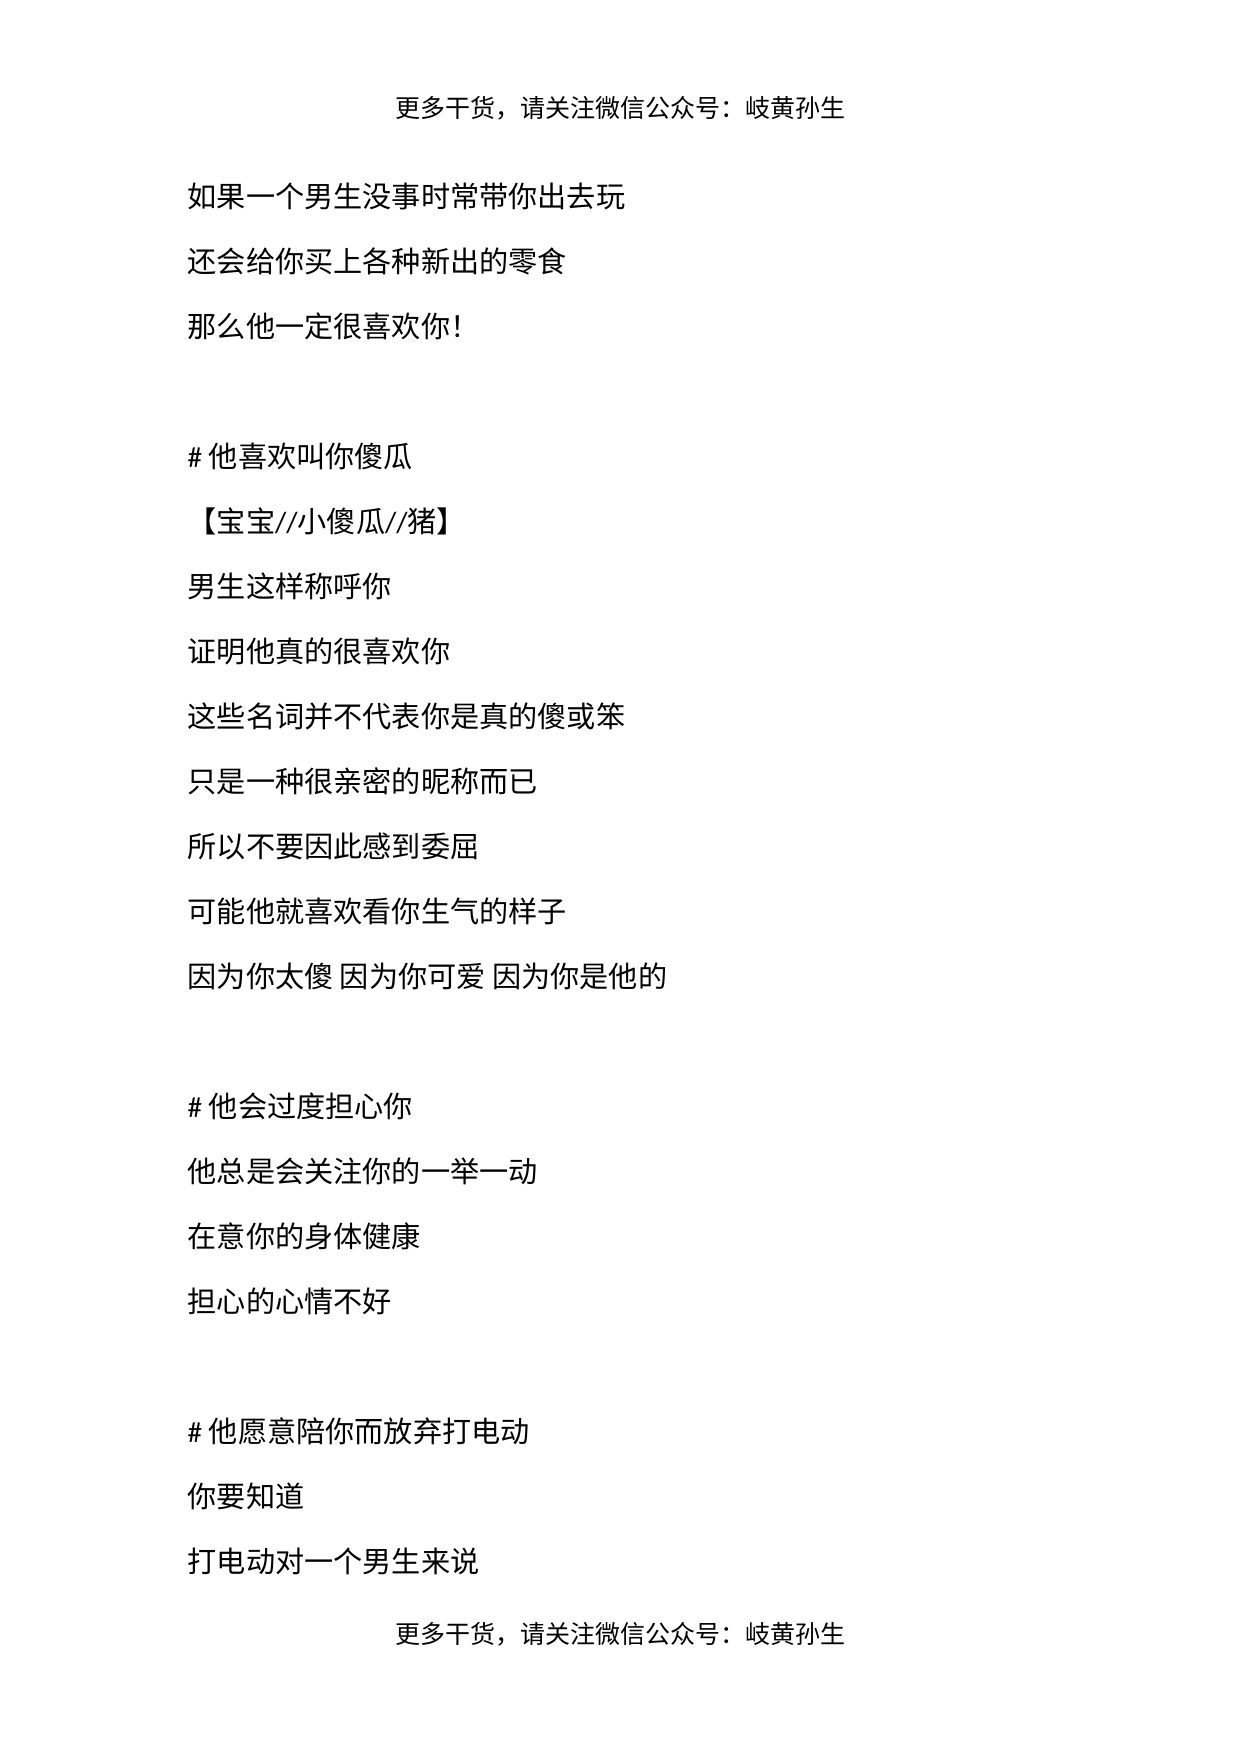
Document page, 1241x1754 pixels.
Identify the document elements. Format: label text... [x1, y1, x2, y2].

text # 他喜欢叫你傻瓜 [187, 422, 1053, 487]
text 因为你太傻 因为你可爱 因为你是他的 [187, 942, 1053, 1007]
text # 他会过度担心你 [187, 1072, 1053, 1137]
text 还会给你买上各种新出的零食 [187, 227, 1053, 292]
text 那么他一定很喜欢你！ [187, 292, 1053, 357]
text 担心的心情不好 [187, 1267, 1053, 1332]
text 所以不要因此感到委屈 [187, 812, 1053, 877]
text 打电动对一个男生来说 [187, 1527, 1053, 1592]
text 可能他就喜欢看你生气的样子 [187, 877, 1053, 942]
text 他总是会关注你的一举一动 [187, 1137, 1053, 1202]
text 这些名词并不代表你是真的傻或笨 [187, 682, 1053, 747]
text 如果一个男生没事时常带你出去玩 [187, 162, 1053, 227]
text 男生这样称呼你 [187, 552, 1053, 617]
text 你要知道 [187, 1462, 1053, 1527]
text # 他愿意陪你而放弃打电动 [187, 1397, 1053, 1462]
text 证明他真的很喜欢你 [187, 617, 1053, 682]
text 【宝宝//小傻瓜//猪】 [187, 487, 1053, 552]
text 只是一种很亲密的昵称而已 [187, 747, 1053, 812]
text 在意你的身体健康 [187, 1202, 1053, 1267]
